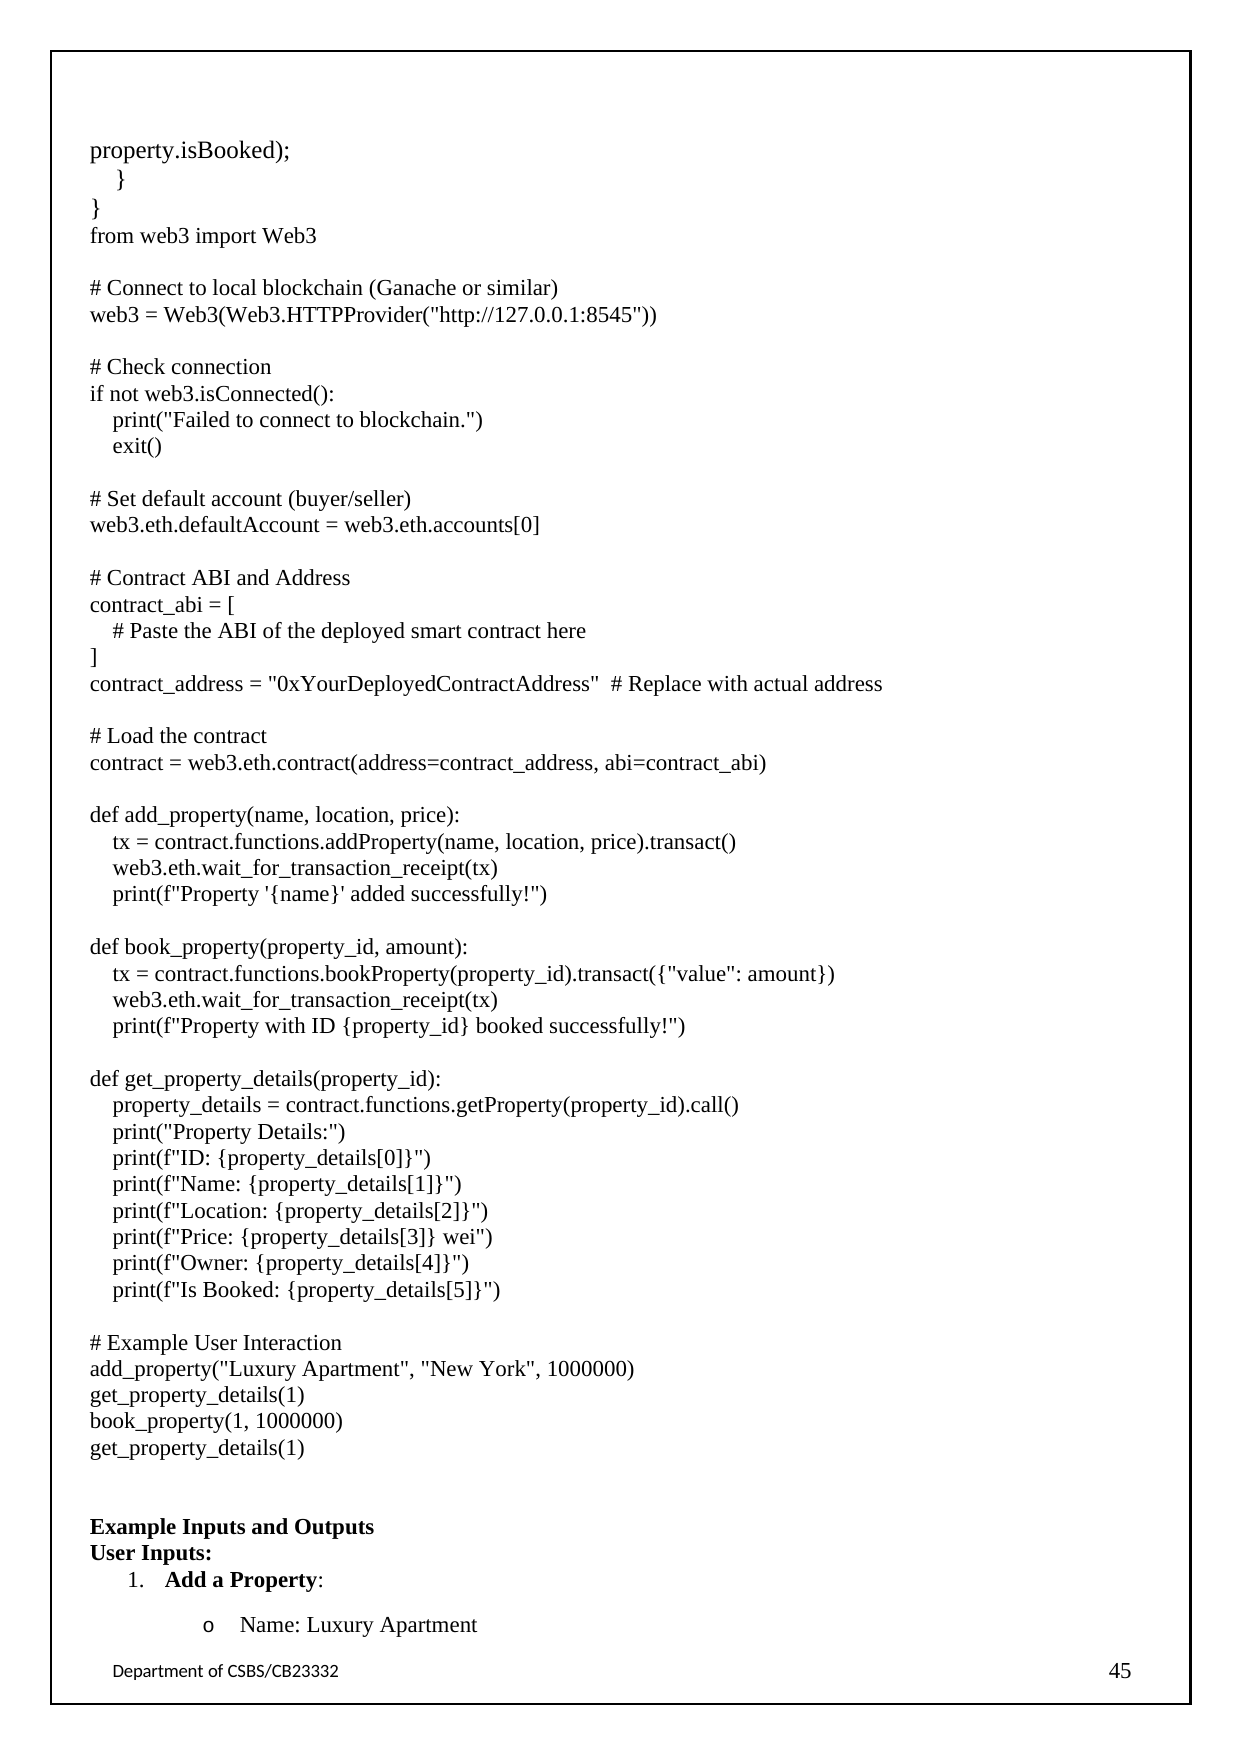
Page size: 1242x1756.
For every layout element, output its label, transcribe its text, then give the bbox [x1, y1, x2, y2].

text get_property_details(1) [89, 1381, 1162, 1408]
text tx = contract.functions.addProperty(name, location, price).transact() [89, 828, 1162, 854]
text print("Failed to connect to blockchain.") [89, 406, 1162, 432]
list Add a Property: [127, 1566, 1162, 1592]
text contract_abi = [ [89, 591, 1162, 617]
text from web3 import Web3 [89, 222, 1162, 248]
text # Check connection [89, 353, 1162, 380]
text web3.eth.defaultAccount = web3.eth.accounts[0] [89, 512, 1162, 538]
text tx = contract.functions.bookProperty(property_id).transact({"value": amount}) [89, 959, 1162, 986]
text def add_property(name, location, price): [89, 801, 1162, 828]
text # Load the contract [89, 722, 1162, 749]
text User Inputs: [89, 1539, 1162, 1566]
text web3.eth.wait_for_transaction_receipt(tx) [89, 986, 1162, 1012]
text def get_property_details(property_id): [89, 1065, 1162, 1091]
text property_details = contract.functions.getProperty(property_id).call() [89, 1091, 1162, 1118]
text book_property(1, 1000000) [89, 1408, 1162, 1434]
text print(f"Location: {property_details[2]}") [89, 1197, 1162, 1223]
text print(f"ID: {property_details[0]}") [89, 1144, 1162, 1170]
text get_property_details(1) [89, 1434, 1162, 1460]
text web3.eth.wait_for_transaction_receipt(tx) [89, 854, 1162, 881]
text # Example User Interaction [89, 1328, 1162, 1355]
text } [89, 193, 1162, 222]
text # Contract ABI and Address [89, 564, 1162, 591]
text print(f"Is Booked: {property_details[5]}") [89, 1276, 1162, 1302]
text print(f"Property with ID {property_id} booked successfully!") [89, 1012, 1162, 1039]
text # Paste the ABI of the deployed smart contract here [89, 617, 1162, 643]
text print("Property Details:") [89, 1118, 1162, 1144]
text print(f"Property '{name}' added successfully!") [89, 881, 1162, 907]
text Example Inputs and Outputs [89, 1513, 1162, 1539]
text exit() [89, 432, 1162, 459]
text ] [89, 643, 1162, 670]
list Name: Luxury Apartment [202, 1611, 1162, 1638]
text } [89, 164, 1162, 193]
text web3 = Web3(Web3.HTTPProvider("http://127.0.0.1:8545")) [89, 301, 1162, 327]
text if not web3.isConnected(): [89, 380, 1162, 406]
text def book_property(property_id, amount): [89, 933, 1162, 959]
text contract = web3.eth.contract(address=contract_address, abi=contract_abi) [89, 749, 1162, 775]
text # Connect to local blockchain (Ganache or similar) [89, 274, 1162, 301]
text print(f"Price: {property_details[3]} wei") [89, 1223, 1162, 1249]
text contract_address = "0xYourDeployedContractAddress" # Replace with actual address [89, 670, 1162, 696]
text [89, 135, 1162, 164]
text add_property("Luxury Apartment", "New York", 1000000) [89, 1355, 1162, 1381]
text print(f"Owner: {property_details[4]}") [89, 1249, 1162, 1276]
text # Set default account (buyer/seller) [89, 485, 1162, 512]
text print(f"Name: {property_details[1]}") [89, 1170, 1162, 1197]
